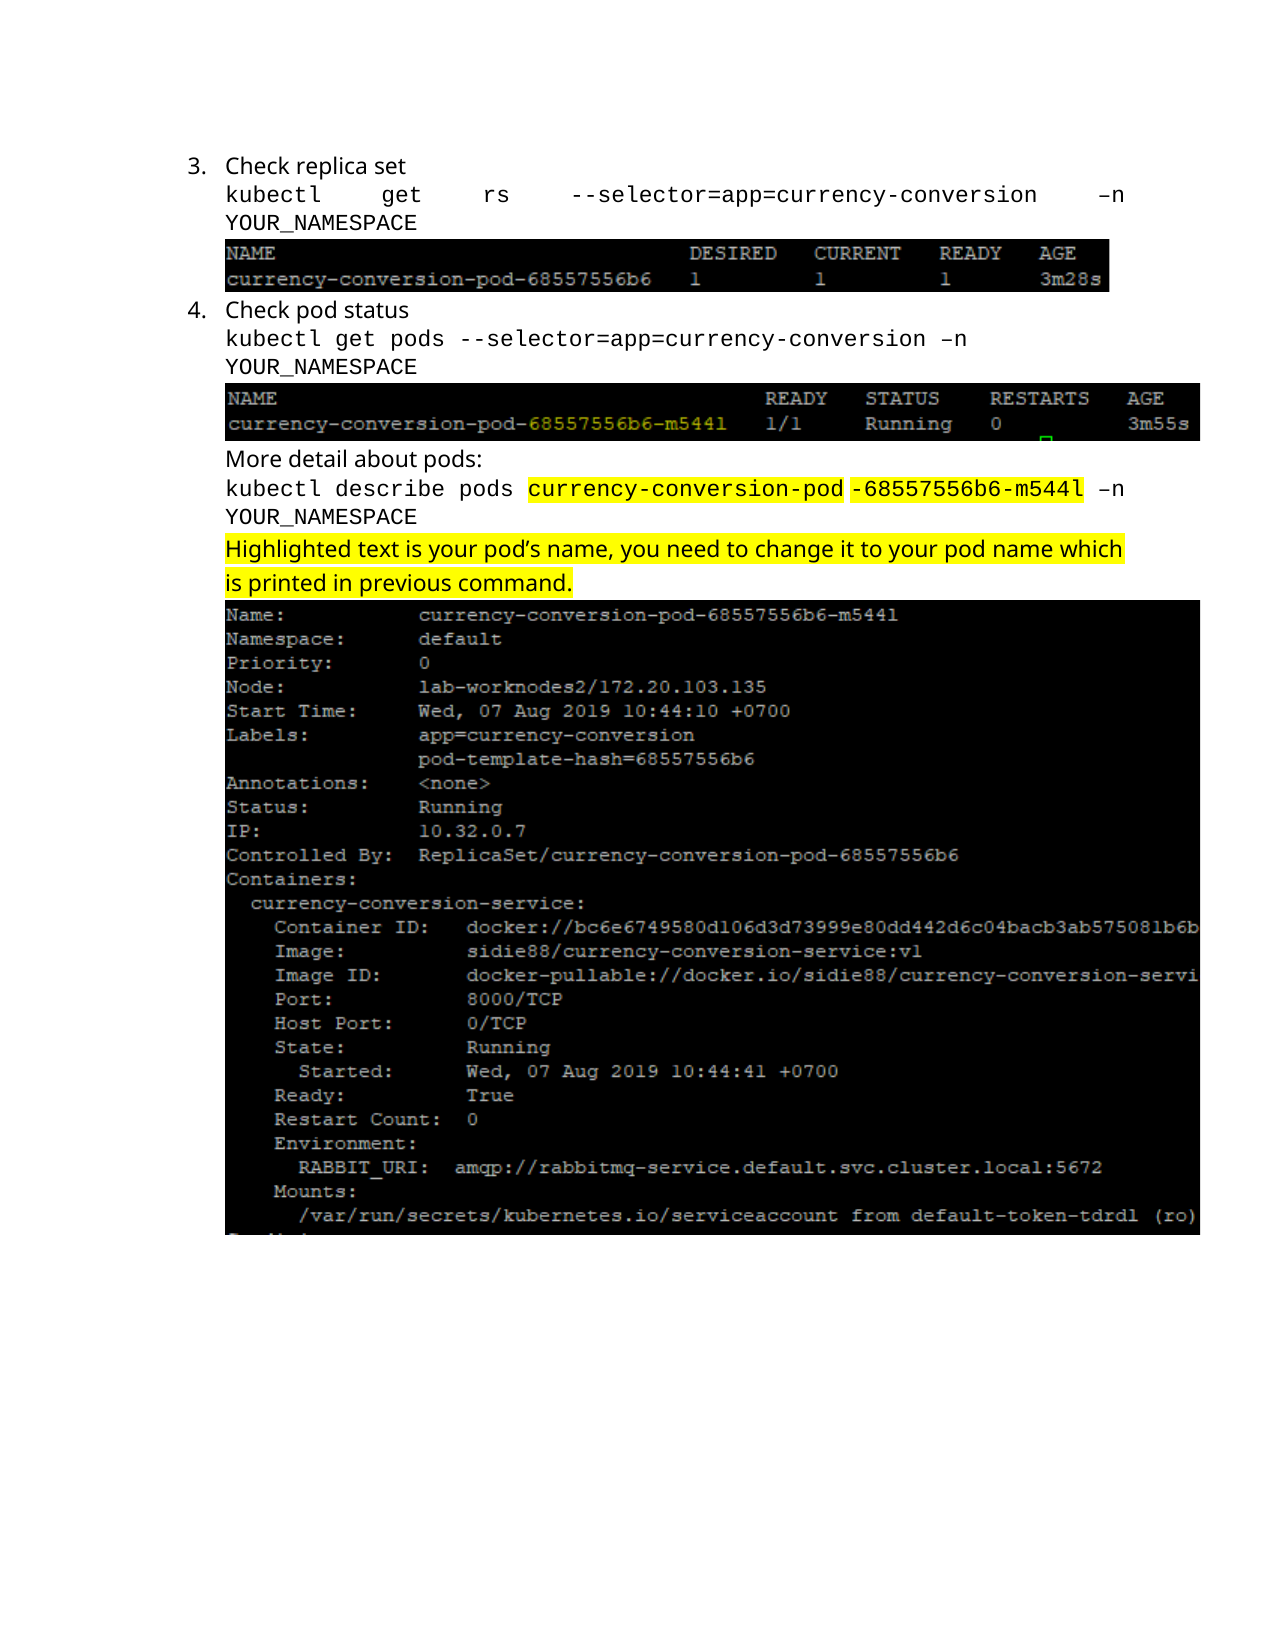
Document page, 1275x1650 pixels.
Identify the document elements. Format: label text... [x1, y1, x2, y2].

list kubectl get rs --selector=app=currency-conversion –n YOUR_NAMESPACE [225, 184, 1125, 238]
list More detail about pods: [225, 443, 1125, 475]
picture [225, 383, 1200, 441]
picture [225, 600, 1200, 1235]
list kubectl get pods --selector=app=currency-conversion –n YOUR_NAMESPACE [225, 327, 1125, 381]
list Check replica set [187, 150, 1125, 181]
list Highlighted text is your pod’s name, you need to change it to your pod name which is printed in previous command. [225, 564, 1125, 598]
list Check pod status [187, 294, 1125, 325]
list kubectl describe pods currency-conversion-pod -68557556b6-m544l –n YOUR_NAMESPACE [225, 477, 1125, 531]
picture [225, 239, 1110, 292]
